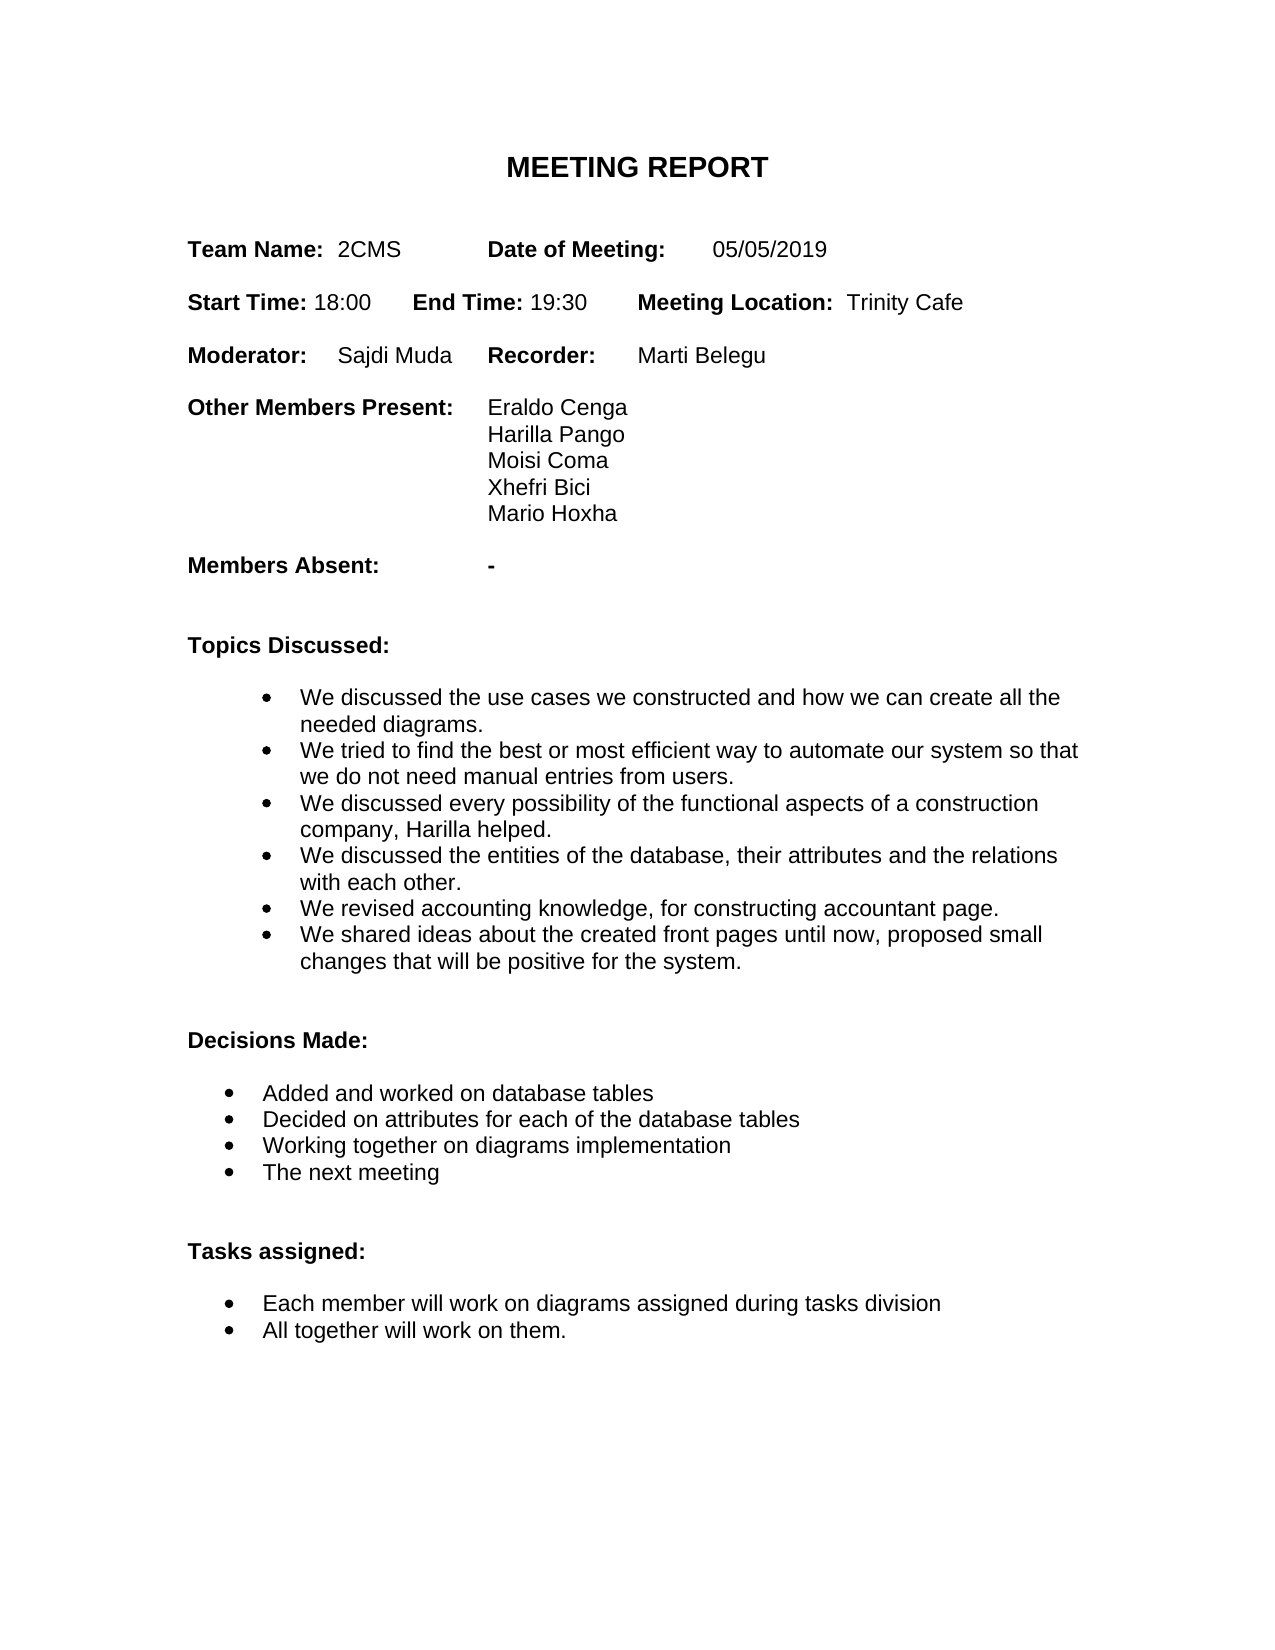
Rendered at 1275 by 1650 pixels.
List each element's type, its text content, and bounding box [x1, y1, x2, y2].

list Each member will work on diagrams assigned during tasks division [225, 1290, 1087, 1317]
text Team Name: 2CMS Date of Meeting: 05/05/2019 [187, 236, 1087, 263]
list We discussed the use cases we constructed and how we can create all the needed diagrams. [262, 684, 1087, 737]
text Mario Hoxha [187, 500, 1087, 526]
text Moderator: Sajdi Muda Recorder: Marti Belegu [187, 342, 1087, 368]
text Harilla Pango [187, 421, 1087, 447]
list We discussed the entities of the database, their attributes and the relations with each other. [262, 842, 1087, 895]
list We tried to find the best or most efficient way to automate our system so that we do not need manual entries from users. [262, 737, 1087, 790]
text Other Members Present: Eraldo Cenga [187, 394, 1087, 421]
text Moisi Coma [187, 447, 1087, 473]
list The next meeting [225, 1159, 1087, 1185]
text Topics Discussed: [187, 632, 1087, 658]
text Decisions Made: [187, 1027, 1087, 1053]
text Members Absent: - [187, 552, 1087, 579]
list All together will work on them. [225, 1317, 1087, 1343]
list Working together on diagrams implementation [225, 1132, 1087, 1159]
list Decided on attributes for each of the database tables [225, 1106, 1087, 1132]
list Added and worked on database tables [225, 1079, 1087, 1106]
list We discussed every possibility of the functional aspects of a construction company, Harilla helped. [262, 790, 1087, 842]
text MEETING REPORT [187, 150, 1087, 183]
text Xhefri Bici [187, 473, 1087, 500]
list We shared ideas about the created front pages until now, proposed small changes that will be positive for the system. [262, 921, 1087, 974]
text Start Time: 18:00 End Time: 19:30 Meeting Location: Trinity Cafe [187, 289, 1087, 315]
text Tasks assigned: [187, 1238, 1087, 1264]
list We revised accounting knowledge, for constructing accountant page. [262, 895, 1087, 921]
